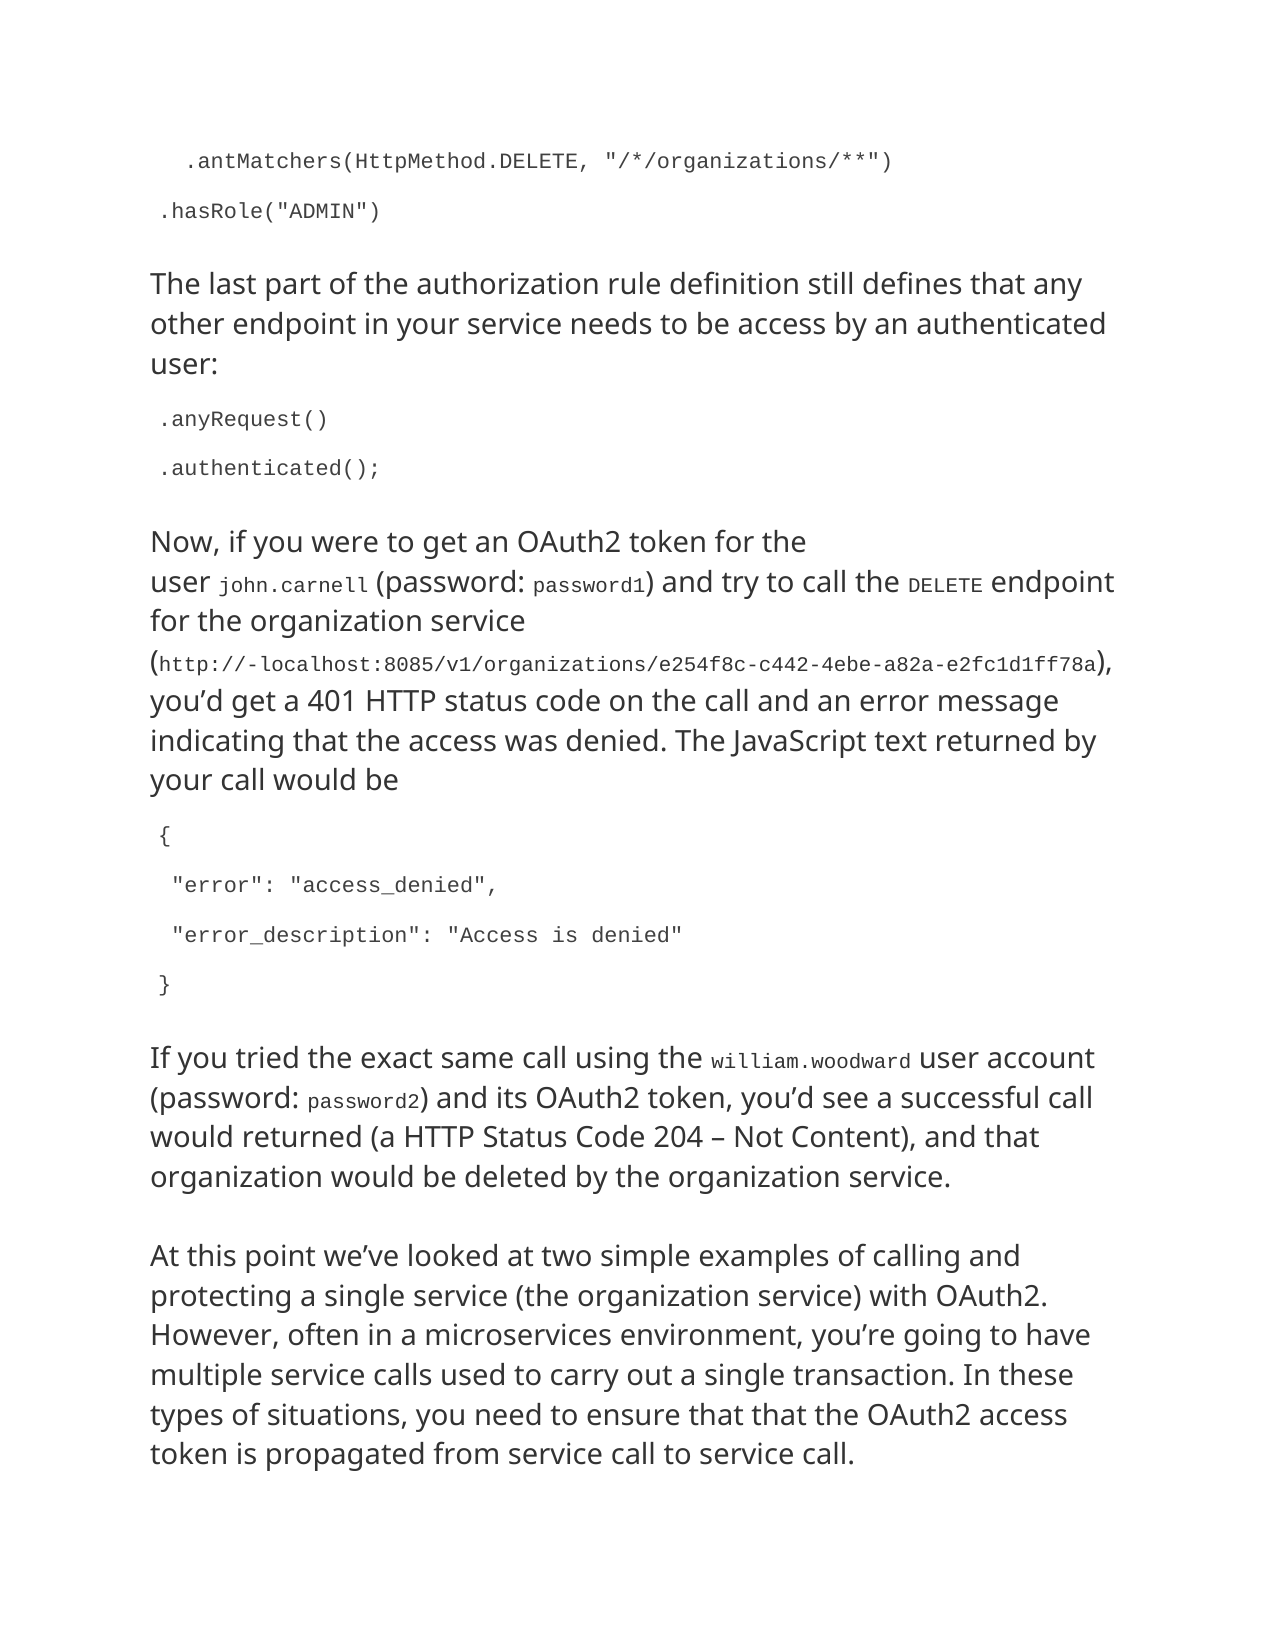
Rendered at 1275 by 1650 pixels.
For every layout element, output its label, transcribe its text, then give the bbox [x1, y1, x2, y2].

text At this point we’ve looked at two simple examples of calling and protecting a single service (the organization service) with OAuth2. However, often in a microservices environment, you’re going to have multiple service calls used to carry out a single transaction. In these types of situations, you need to ensure that that the OAuth2 access token is propagated from service call to service call. [150, 1235, 1125, 1473]
text The last part of the authorization rule definition still defines that any other endpoint in your service needs to be access by an authenticated user: [150, 264, 1125, 383]
text .anyRequest() [158, 408, 1125, 432]
text .antMatchers(HttpMethod.DELETE, "/*/organizations/**") [158, 150, 1125, 175]
text .authenticated(); [158, 457, 1125, 482]
text "error_description": "Access is denied" [158, 924, 1125, 948]
text If you tried the exact same call using the william.woodward user account (password: password2) and its OAuth2 token, you’d see a successful call would returned (a HTTP Status Code 204 – Not Content), and that organization would be deleted by the organization service. [150, 1037, 1125, 1196]
text .hasRole("ADMIN") [158, 200, 1125, 224]
text Now, if you were to get an OAuth2 token for the user john.carnell (password: password1) and try to call the DELETE endpoint for the organization service (http://-localhost:8085/v1/organizations/e254f8c-c442-4ebe-a82a-e2fc1d1ff78a), you’d get a 401 HTTP status code on the call and an error message indicating that the access was denied. The JavaScript text returned by your call would be [150, 521, 1125, 799]
text "error": "access_denied", [158, 874, 1125, 899]
text } [158, 973, 1125, 998]
text { [158, 824, 1125, 849]
